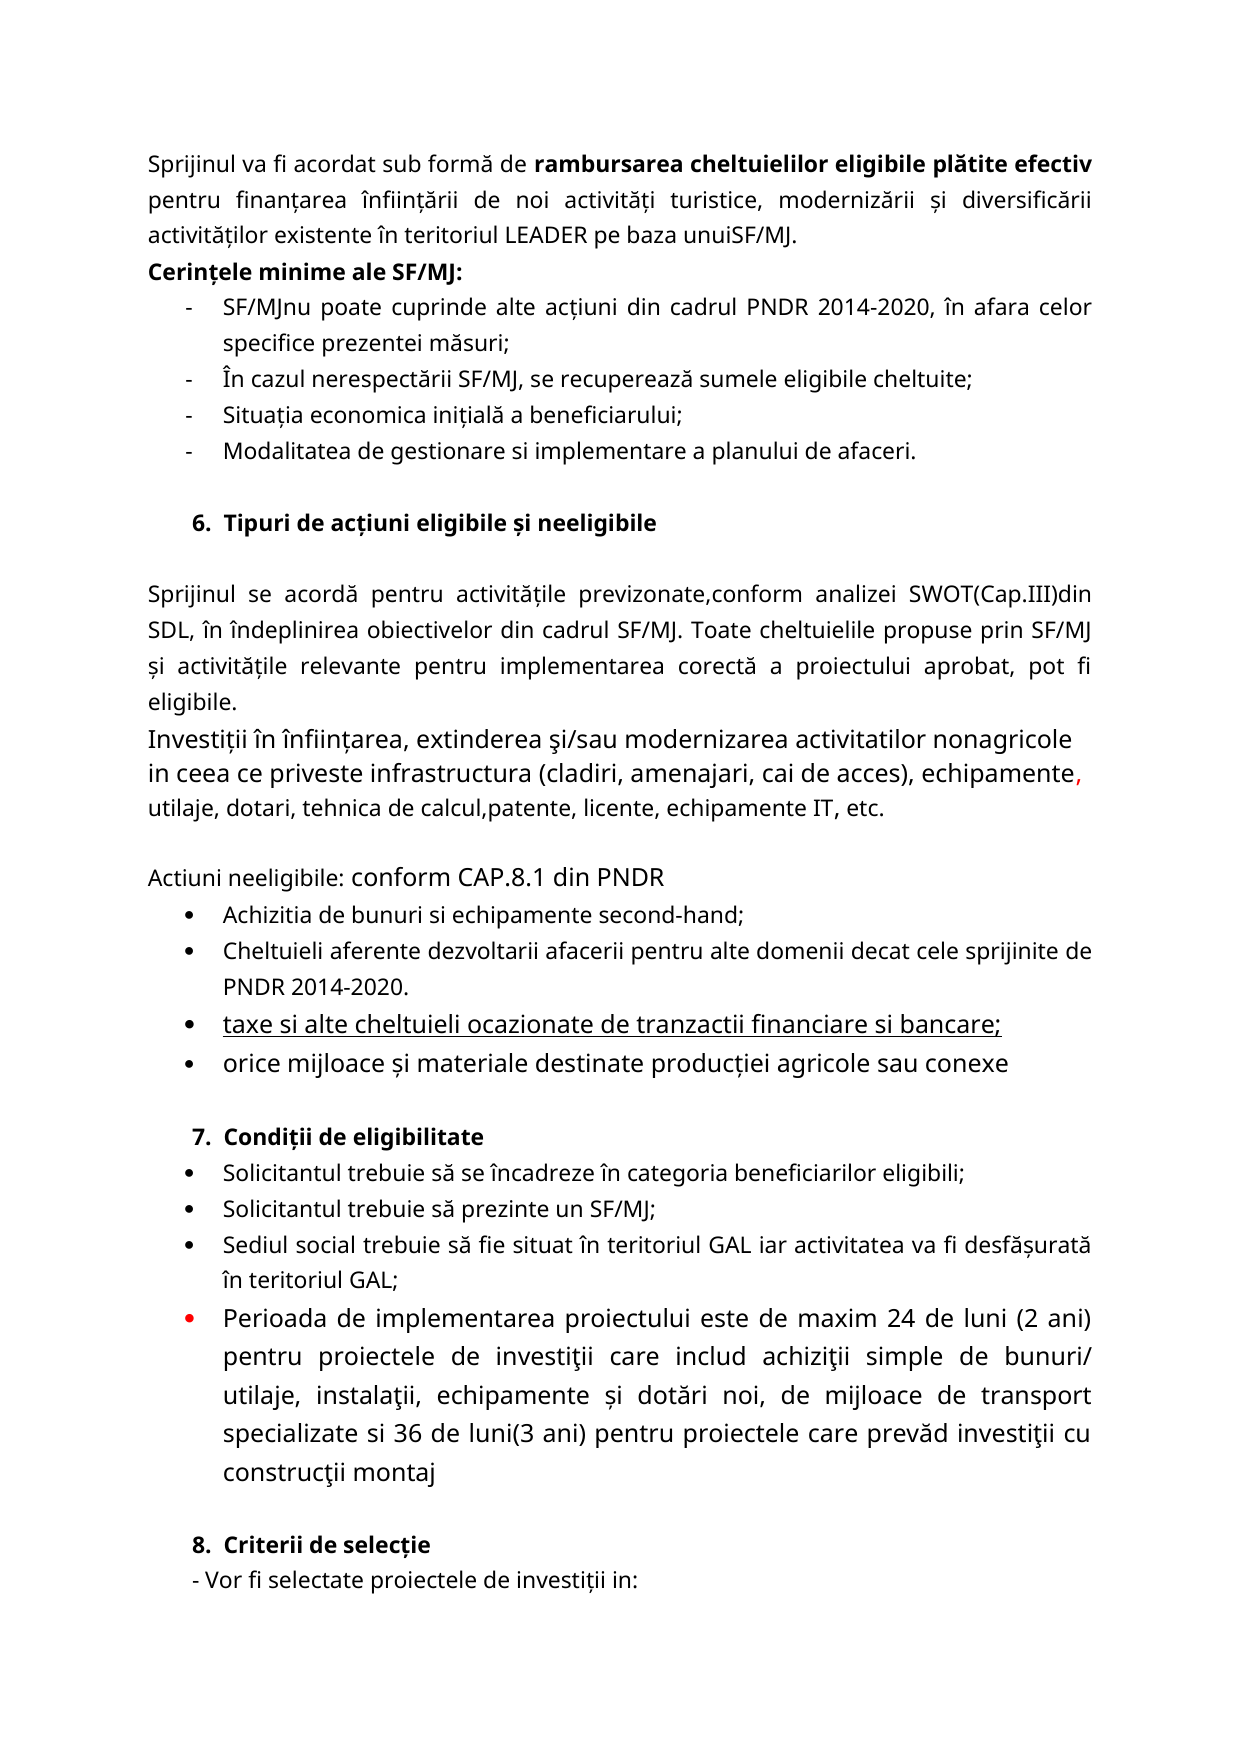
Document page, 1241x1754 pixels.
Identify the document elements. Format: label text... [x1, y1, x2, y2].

text Investiții în înființarea, extinderea şi/sau modernizarea activitatilor nonagricole in ceea ce priveste infrastructura (cladiri, amenajari, cai de acces), echipamente, utilaje, dotari, tehnica de calcul,patente, licente, echipamente IT, etc. [148, 722, 1093, 824]
list Perioada de implementarea proiectului este de maxim 24 de luni (2 ani) pentru proiectele de investiţii care includ achiziţii simple de bunuri/ utilaje, instalaţii, echipamente și dotări noi, de mijloace de transport specializate si 36 de luni(3 ani) pentru proiectele care prevăd investiţii cu construcţii montaj [185, 1300, 1093, 1488]
text Cerințele minime ale SF/MJ: [148, 255, 1093, 287]
list Modalitatea de gestionare si implementare a planului de afaceri. [185, 435, 1093, 466]
text Actiuni neeligibile: conform CAP.8.1 din PNDR [148, 860, 1093, 894]
text Sprijinul va fi acordat sub formă de rambursarea cheltuielilor eligibile plătite efectiv pentru finanțarea înființării de noi activități turistice, modernizării și diversificării activităților existente în teritoriul LEADER pe baza unuiSF/MJ. [148, 148, 1093, 251]
list Cheltuieli aferente dezvoltarii afacerii pentru alte domenii decat cele sprijinite de PNDR 2014-2020. [185, 935, 1093, 1002]
list Sediul social trebuie să fie situat în teritoriul GAL iar activitatea va fi desfășurată în teritoriul GAL; [185, 1228, 1093, 1296]
list Solicitantul trebuie să se încadreze în categoria beneficiarilor eligibili; [185, 1157, 1093, 1188]
list Solicitantul trebuie să prezinte un SF/MJ; [185, 1193, 1093, 1224]
list orice mijloace și materiale destinate producției agricole sau conexe [185, 1046, 1093, 1080]
list Situaţia economica iniţială a beneficiarului; [185, 399, 1093, 430]
text 7. Condiții de eligibilitate [192, 1121, 1093, 1152]
list taxe si alte cheltuieli ocazionate de tranzactii financiare si bancare; [185, 1007, 1093, 1041]
text 8. Criterii de selecție [192, 1528, 1093, 1560]
list În cazul nerespectării SF/MJ, se recuperează sumele eligibile cheltuite; [185, 363, 1093, 394]
text - Vor fi selectate proiectele de investiții in: [192, 1564, 1093, 1596]
text Sprijinul se acordă pentru activităţile previzonate,conform analizei SWOT(Cap.III)din SDL, în îndeplinirea obiectivelor din cadrul SF/MJ. Toate cheltuielile propuse prin SF/MJ şi activităţile relevante pentru implementarea corectă a proiectului aprobat, pot fi eligibile. [148, 578, 1093, 717]
list SF/MJnu poate cuprinde alte acţiuni din cadrul PNDR 2014-2020, în afara celor specifice prezentei măsuri; [185, 291, 1093, 358]
text 6. Tipuri de acțiuni eligibile și neeligibile [192, 507, 1093, 538]
list Achizitia de bunuri si echipamente second-hand; [185, 899, 1093, 930]
